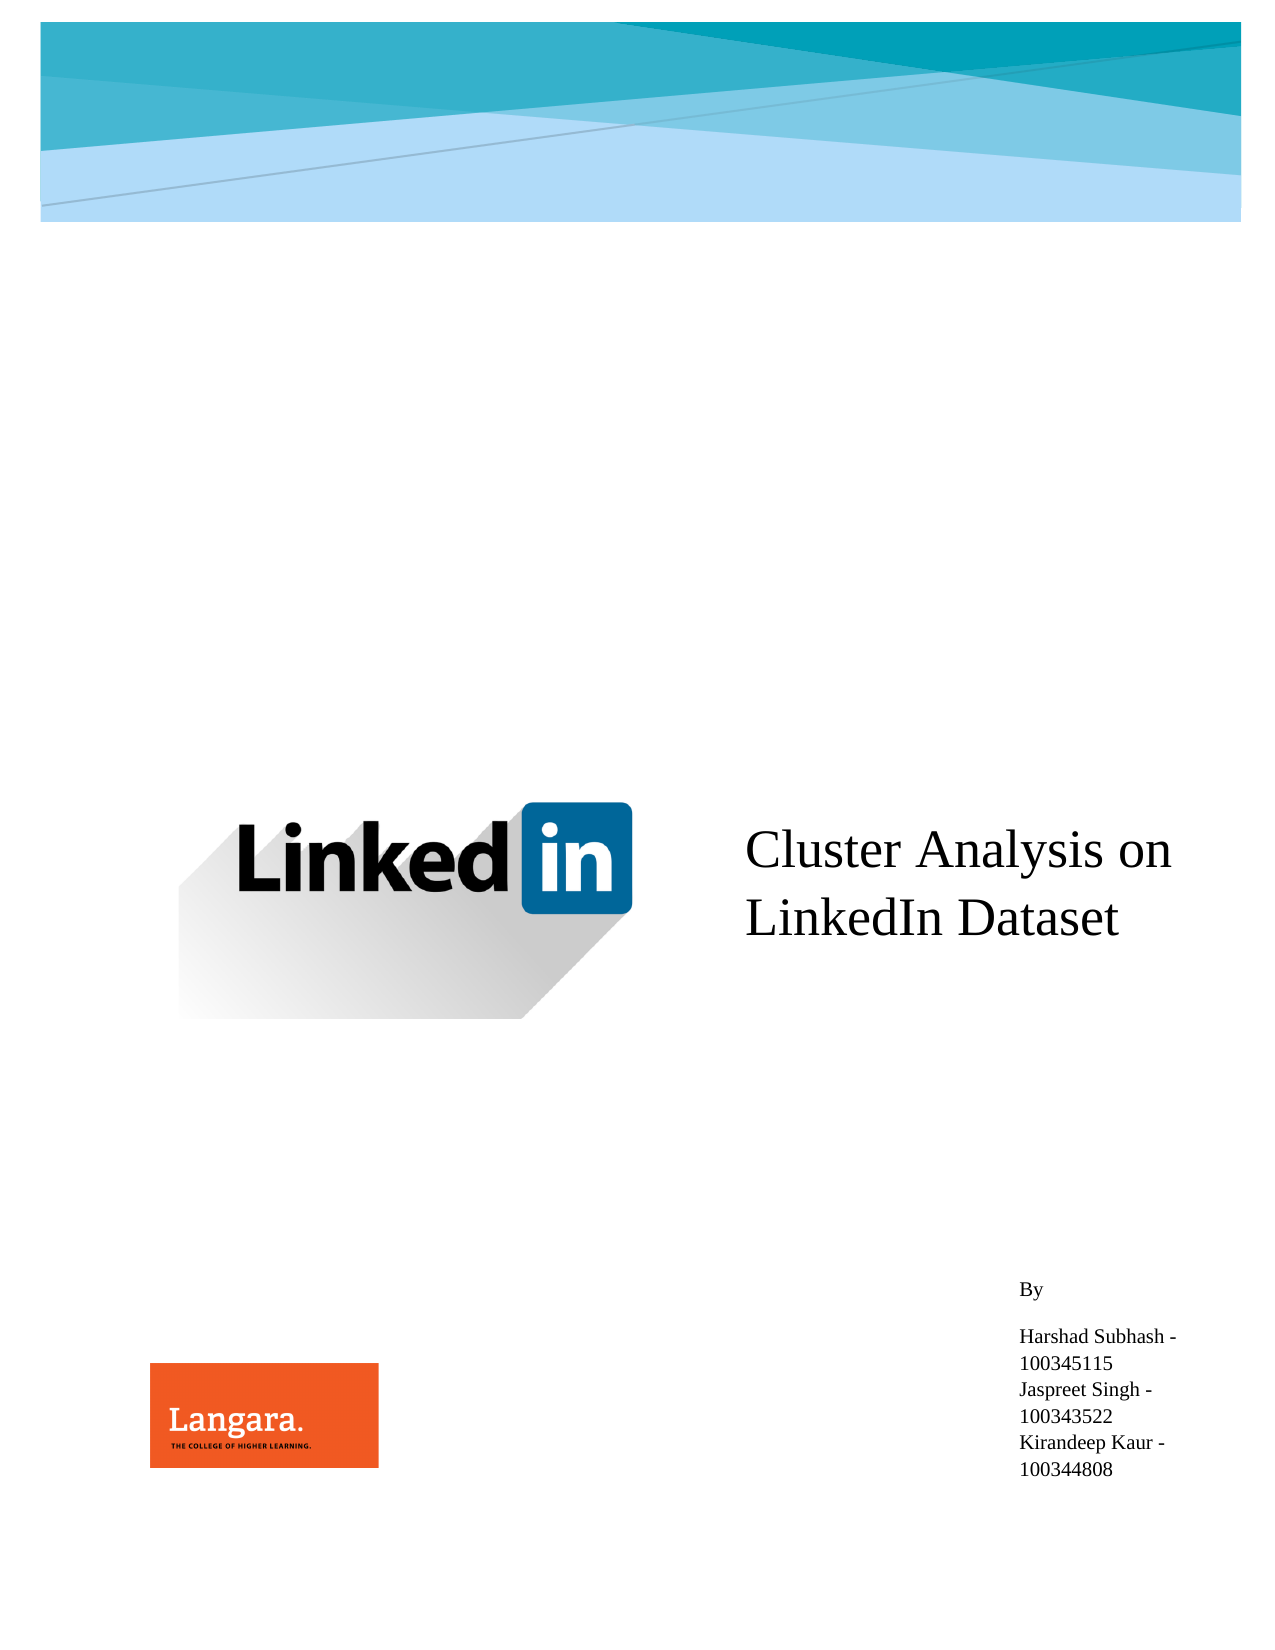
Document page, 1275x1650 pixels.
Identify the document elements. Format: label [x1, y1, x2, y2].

picture [40, 22, 1241, 222]
picture [150, 1363, 379, 1468]
picture [178, 697, 693, 1019]
